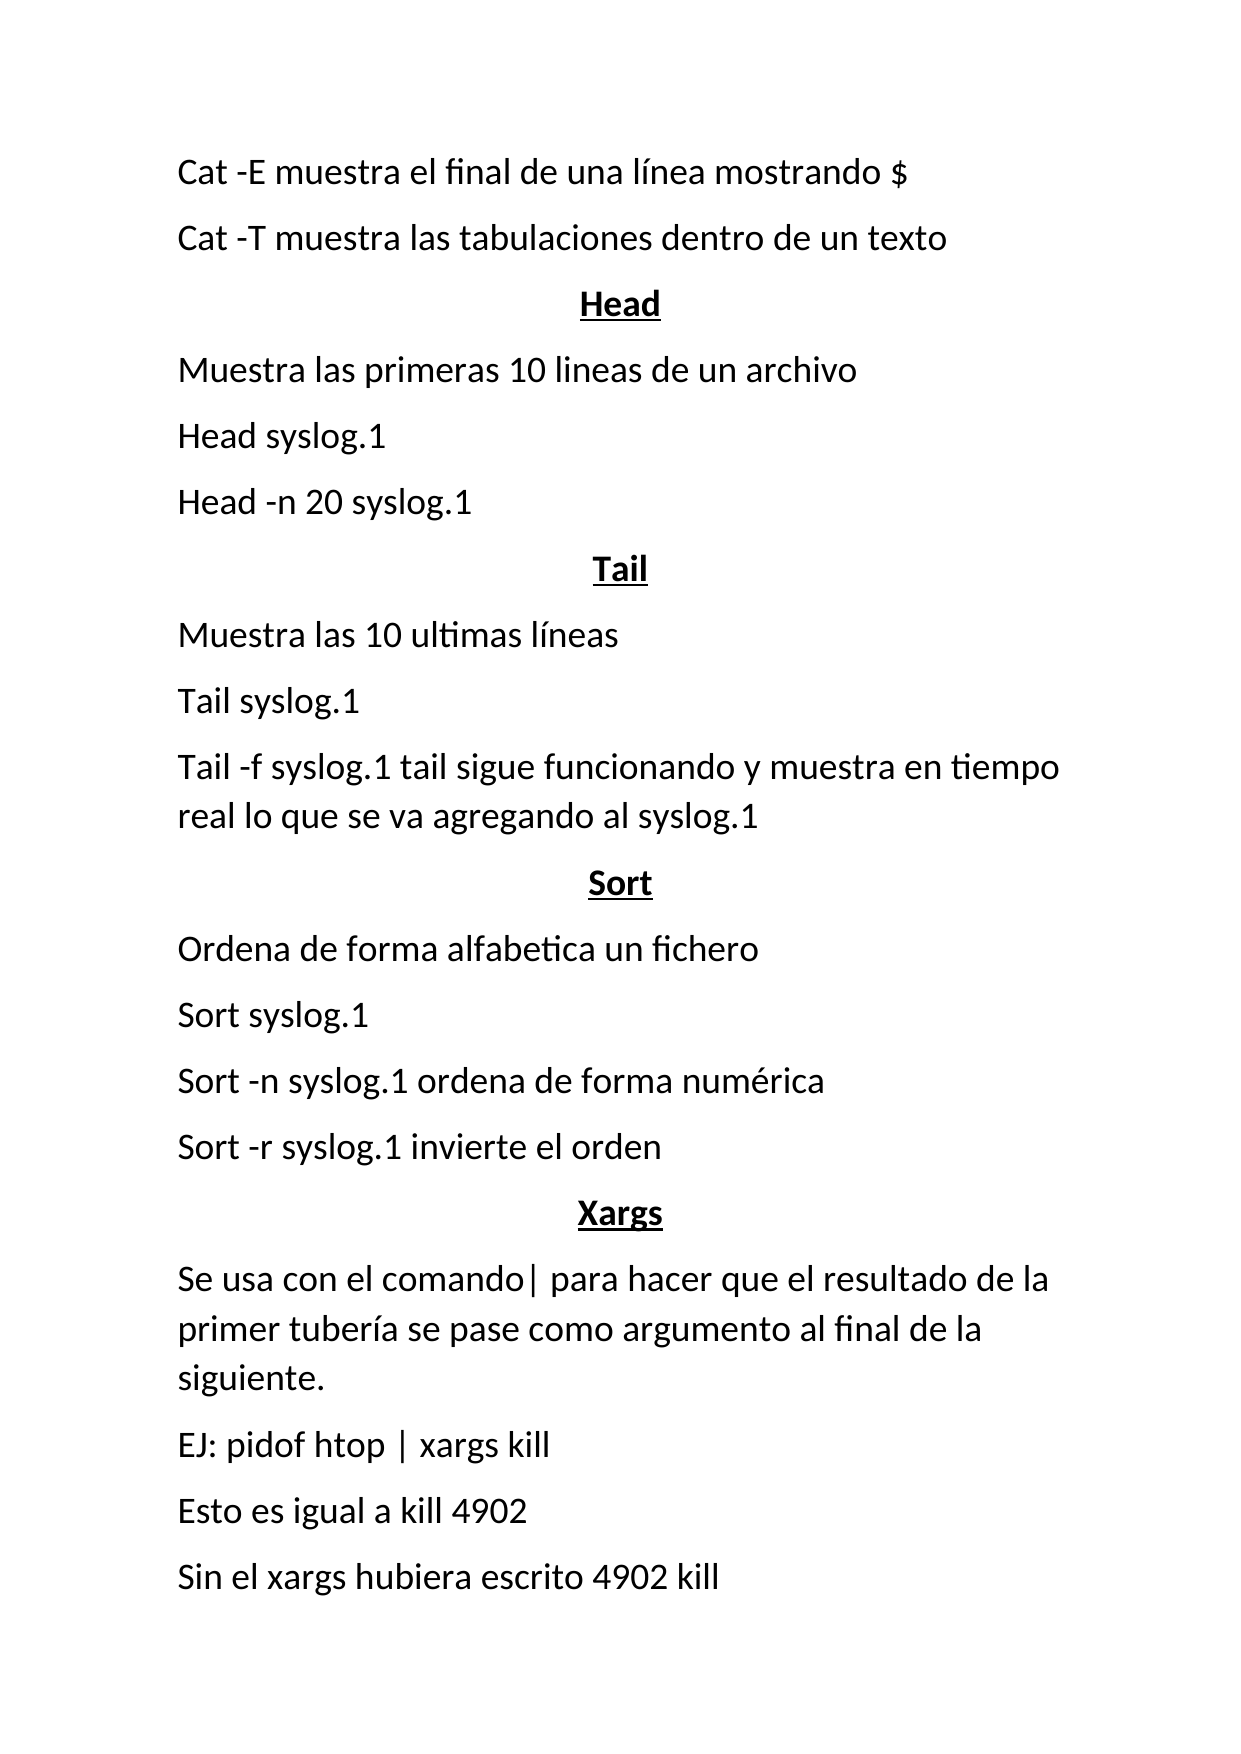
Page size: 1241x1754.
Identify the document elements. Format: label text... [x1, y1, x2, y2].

text Sort -n syslog.1 ordena de forma numérica [177, 1057, 1063, 1103]
text Ordena de forma alfabetica un fichero [177, 925, 1063, 971]
text Sort syslog.1 [177, 991, 1063, 1037]
text Xargs [177, 1189, 1063, 1235]
text Tail syslog.1 [177, 677, 1063, 723]
text Sort -r syslog.1 invierte el orden [177, 1123, 1063, 1169]
text Head -n 20 syslog.1 [177, 478, 1063, 524]
text Esto es igual a kill 4902 [177, 1487, 1063, 1532]
text Muestra las primeras 10 lineas de un archivo [177, 346, 1063, 392]
text Se usa con el comando| para hacer que el resultado de la primer tubería se pase como argumento al final de la siguiente. [177, 1255, 1063, 1400]
text Cat -E muestra el final de una línea mostrando $ [177, 148, 1063, 193]
text EJ: pidof htop | xargs kill [177, 1421, 1063, 1466]
text Cat -T muestra las tabulaciones dentro de un texto [177, 214, 1063, 259]
text Sin el xargs hubiera escrito 4902 kill [177, 1553, 1063, 1599]
text Head [177, 280, 1063, 326]
text Tail [177, 544, 1063, 590]
text Head syslog.1 [177, 412, 1063, 458]
text Sort [177, 858, 1063, 904]
text Tail -f syslog.1 tail sigue funcionando y muestra en tiempo real lo que se va agregando al syslog.1 [177, 743, 1063, 838]
text Muestra las 10 ultimas líneas [177, 611, 1063, 656]
